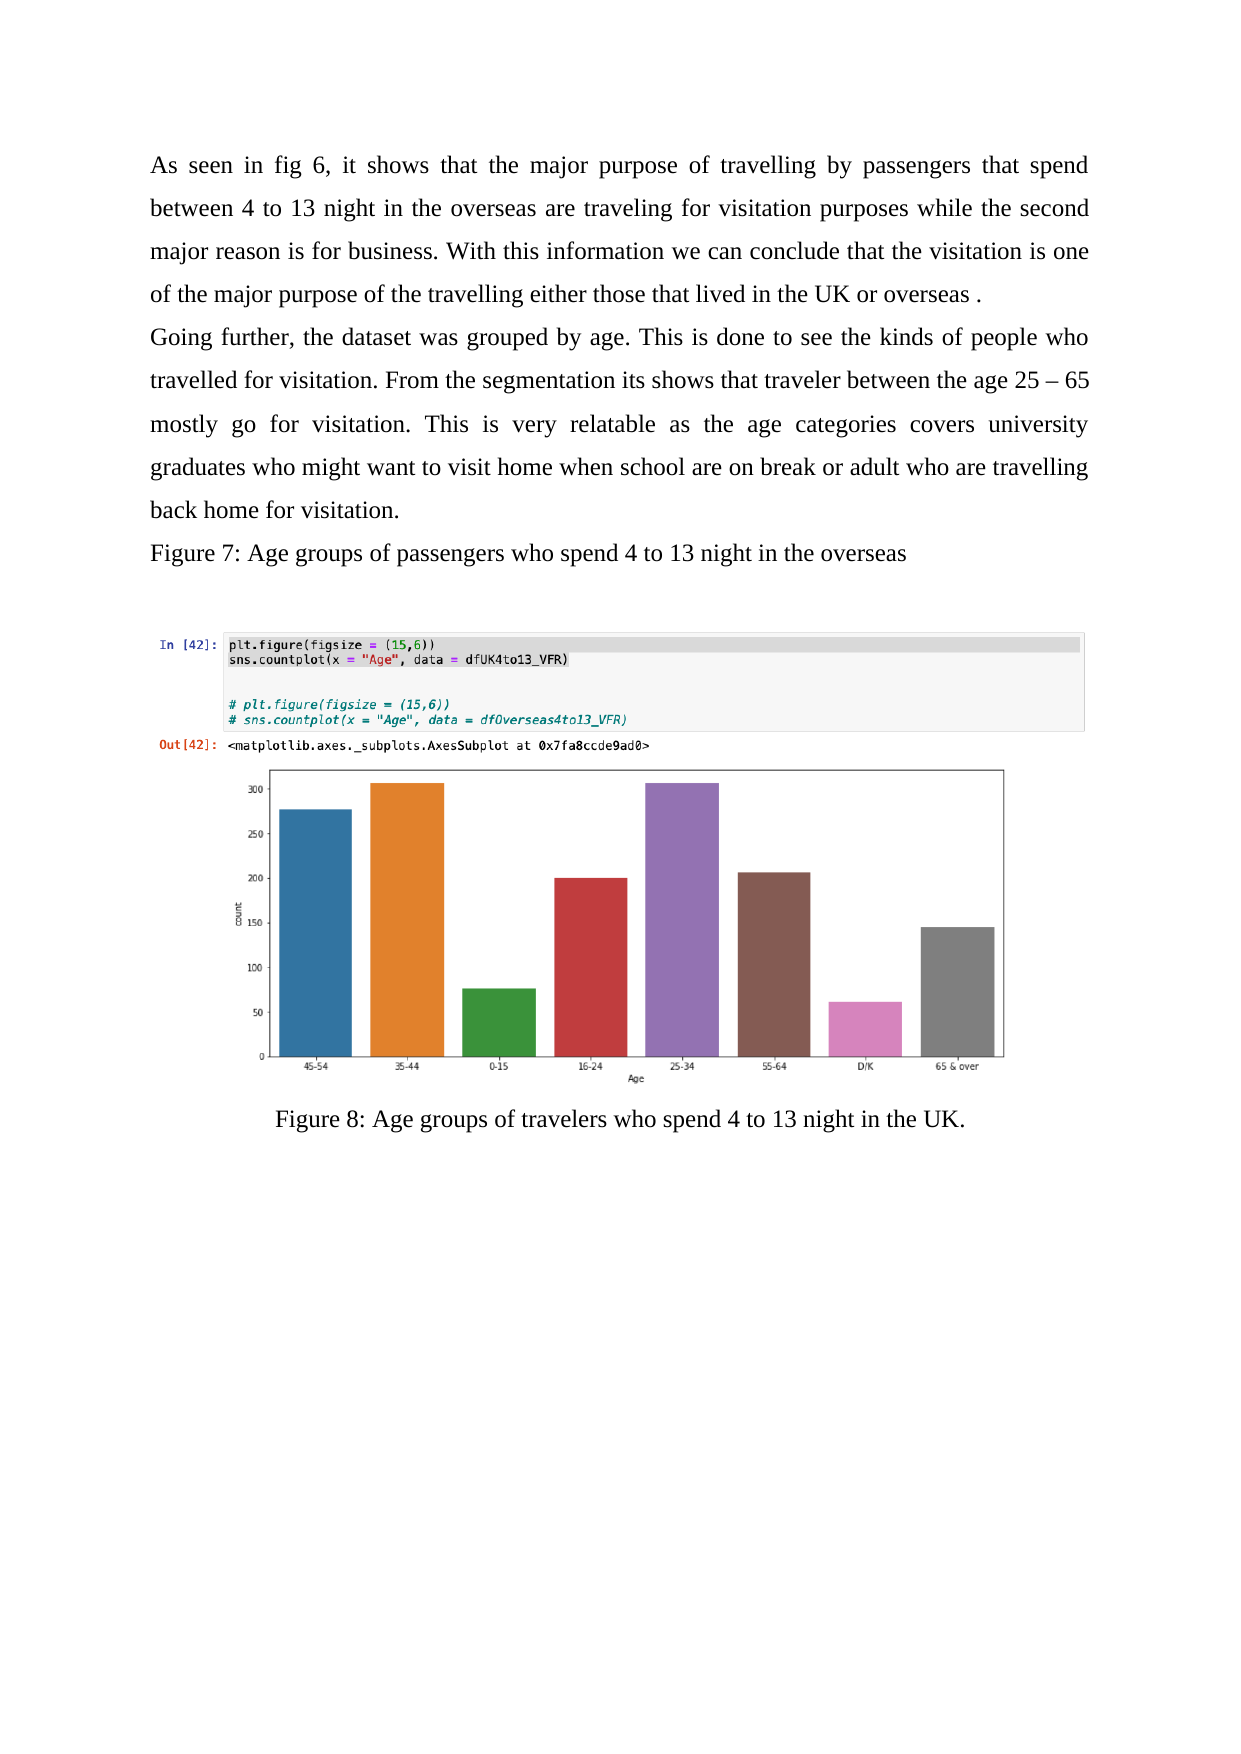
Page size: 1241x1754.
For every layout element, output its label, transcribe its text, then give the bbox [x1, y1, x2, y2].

text As seen in fig 6, it shows that the major purpose of travelling by passengers that spend between 4 to 13 night in the overseas are traveling for visitation purposes while the second major reason is for business. With this information we can conclude that the visitation is one of the major purpose of the travelling either those that lived in the UK or overseas . [150, 150, 1090, 308]
text Going further, the dataset was grouped by age. This is done to see the kinds of people who travelled for visitation. From the segmentation its shows that traveler between the age 25 – 65 mostly go for visitation. This is very relatable as the age categories covers university graduates who might want to visit home when school are on break or adult who are travelling back home for visitation. [150, 322, 1090, 524]
picture [150, 624, 1090, 1091]
text Figure 7: Age groups of passengers who spend 4 to 13 night in the overseas [150, 538, 1090, 567]
text Figure 8: Age groups of travelers who spend 4 to 13 night in the UK. [150, 1104, 1090, 1133]
